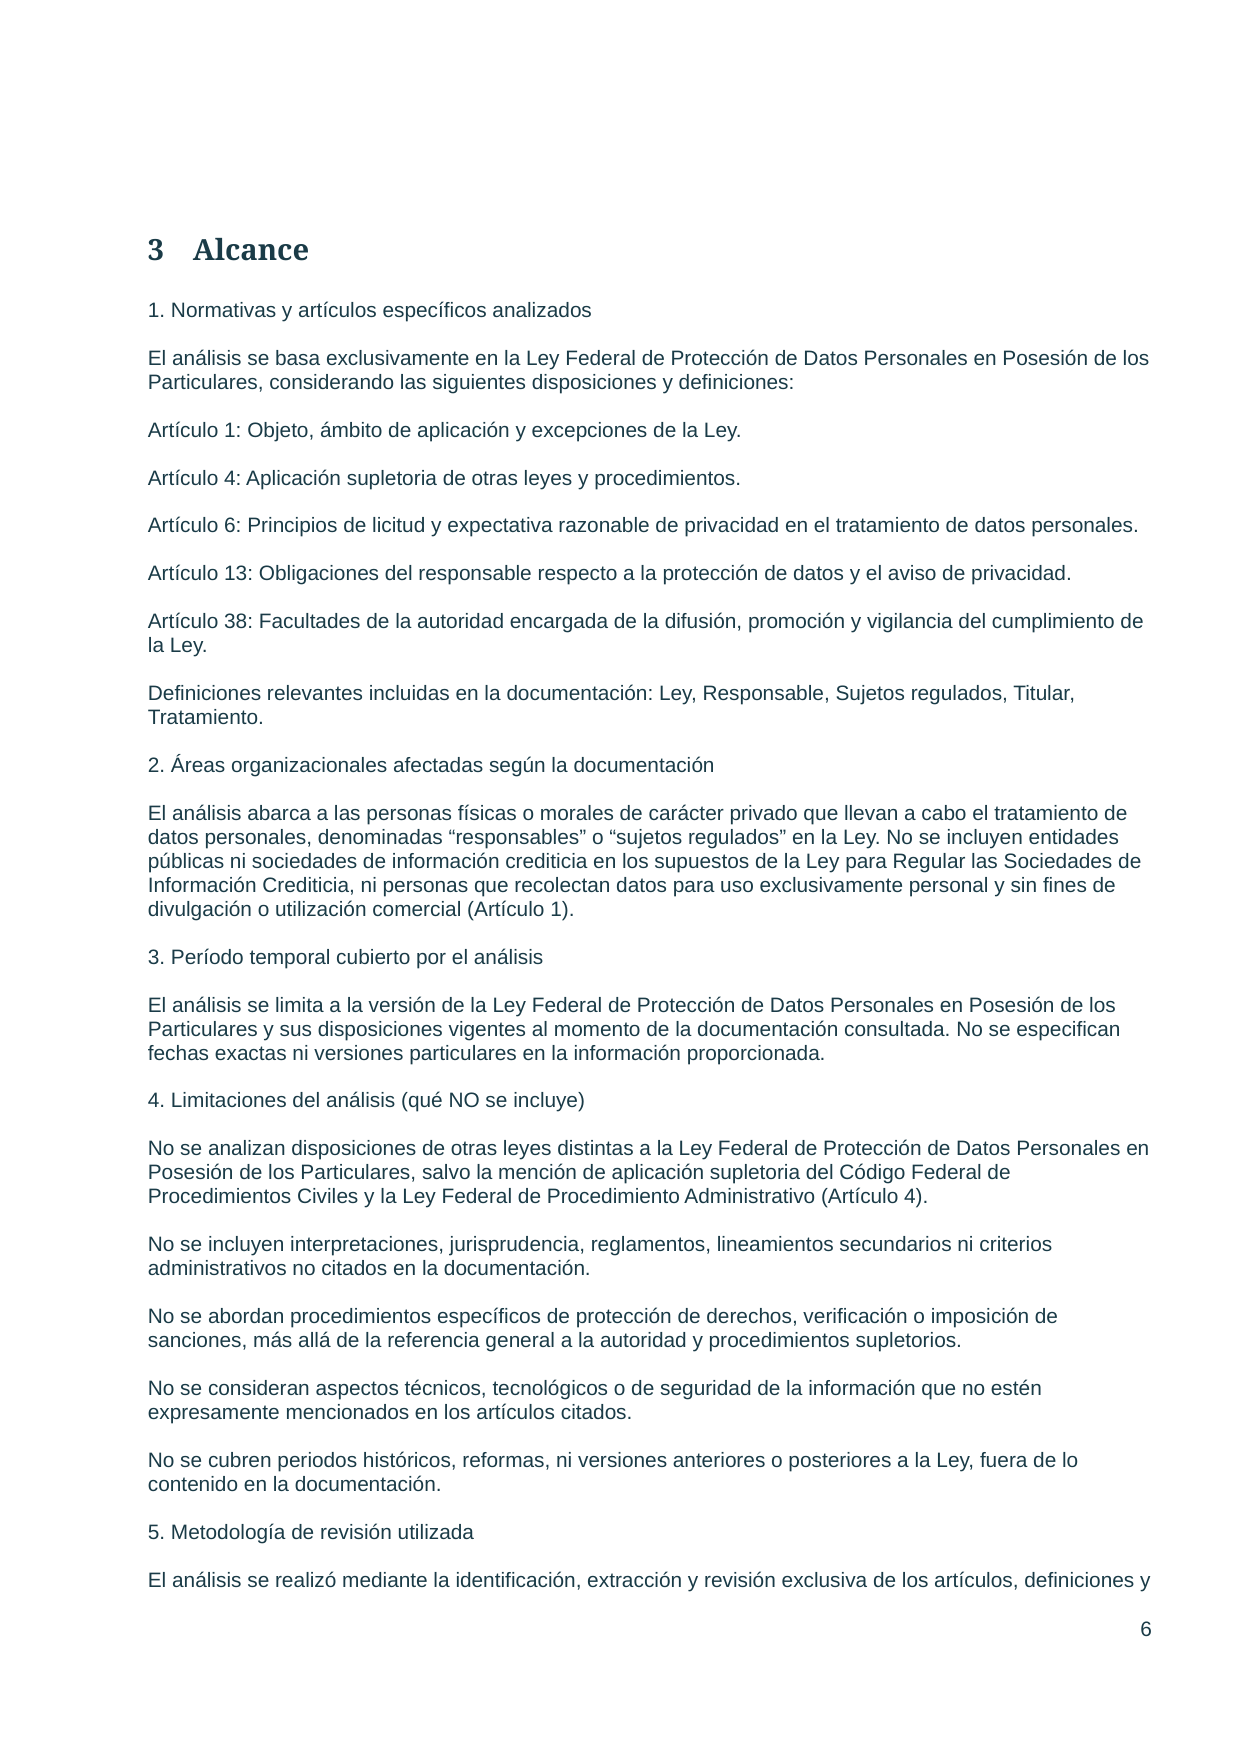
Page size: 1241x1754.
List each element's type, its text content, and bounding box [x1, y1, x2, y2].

subtitle Alcance [148, 229, 1152, 268]
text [148, 298, 1152, 1591]
